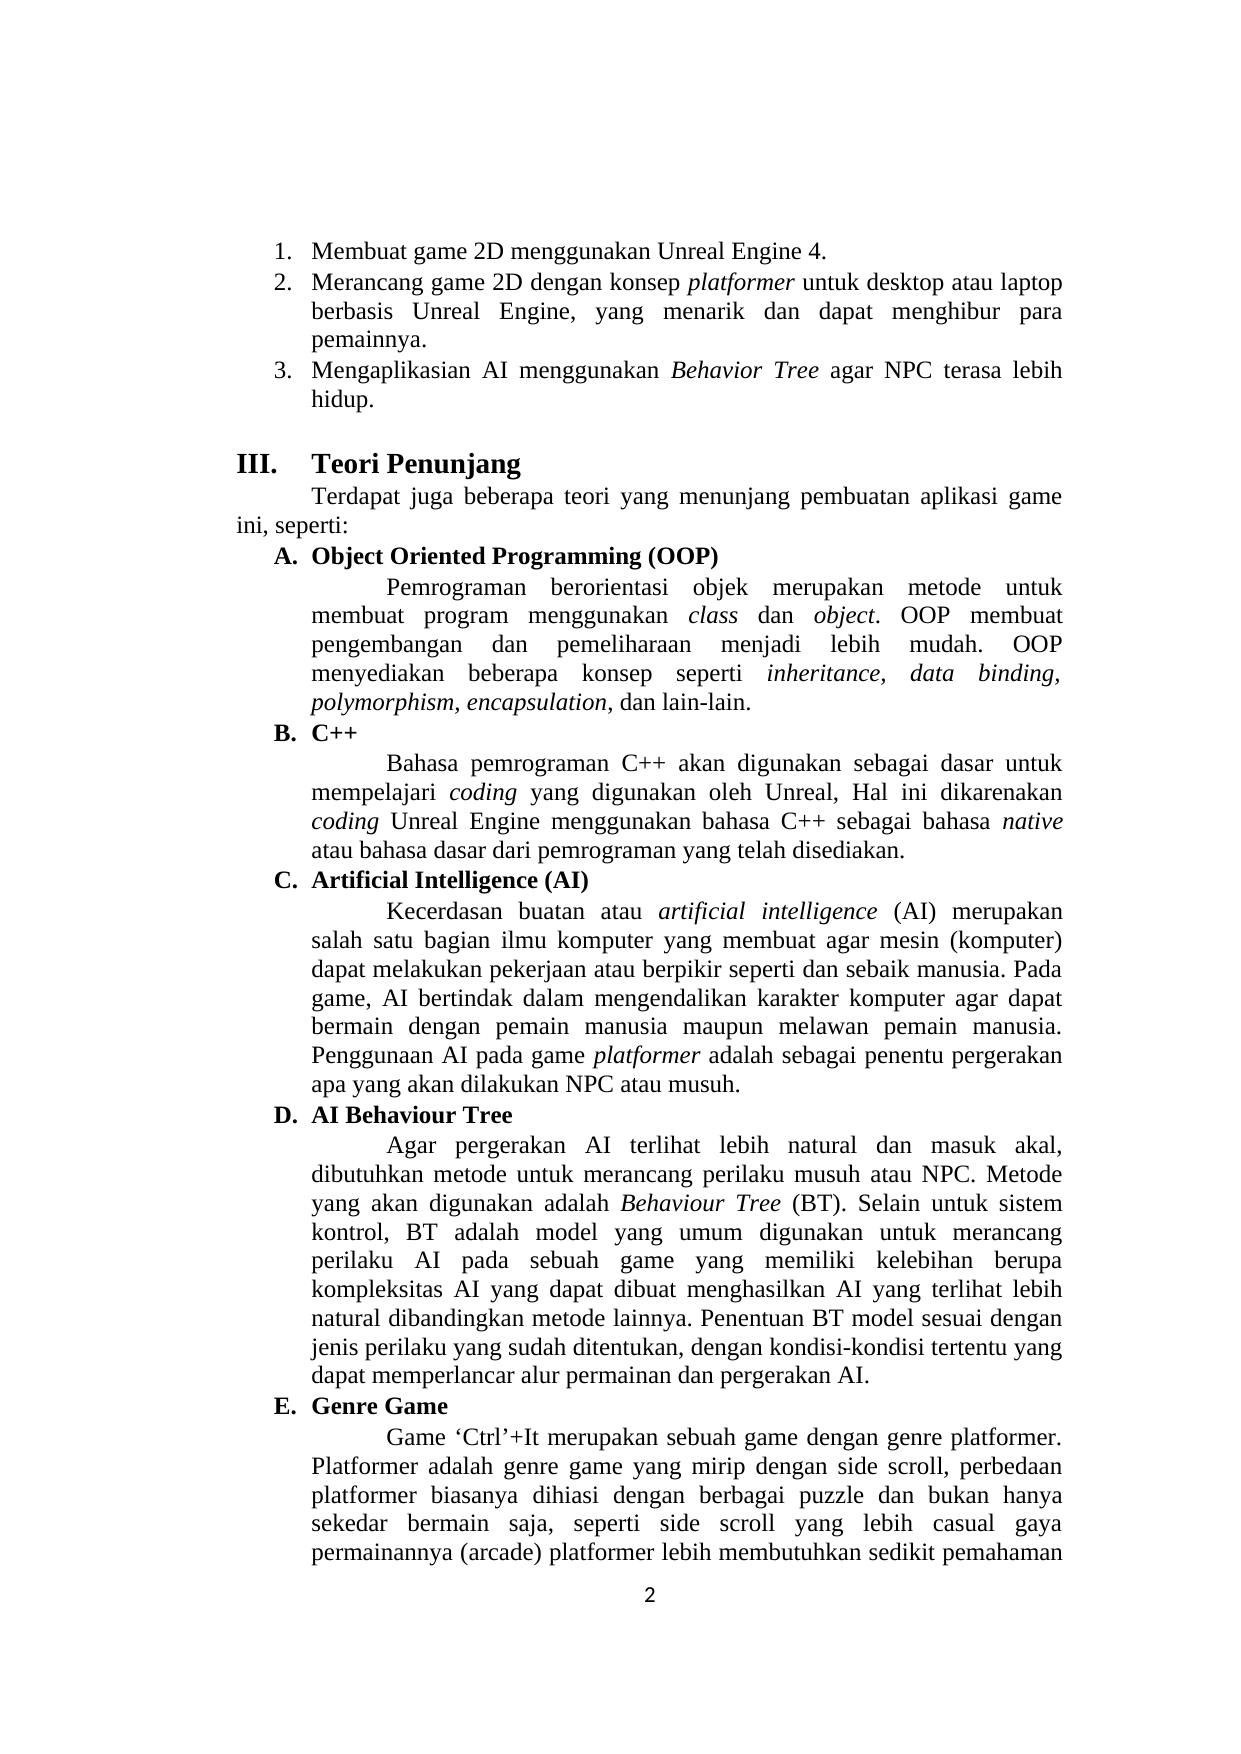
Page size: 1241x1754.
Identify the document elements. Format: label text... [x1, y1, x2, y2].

list Merancang game 2D dengan konsep platformer untuk desktop atau laptop berbasis Unreal Engine, yang menarik dan dapat menghibur para pemainnya. [274, 267, 1063, 353]
list Mengaplikasian AI menggunakan Behavior Tree agar NPC terasa lebih hidup. [274, 355, 1063, 413]
list C++ [274, 718, 1063, 746]
text Bahasa pemrograman C++ akan digunakan sebagai dasar untuk mempelajari coding yang digunakan oleh Unreal, Hal ini dikarenakan coding Unreal Engine menggunakan bahasa C++ sebagai bahasa native atau bahasa dasar dari pemrograman yang telah disediakan. [311, 748, 1063, 863]
list Artificial Intelligence (AI) [274, 866, 1063, 894]
text Terdapat juga beberapa teori yang menunjang pembuatan aplikasi game ini, seperti: [236, 481, 1063, 539]
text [311, 1422, 1063, 1566]
text Kecerdasan buatan atau artificial intelligence (AI) merupakan salah satu bagian ilmu komputer yang membuat agar mesin (komputer) dapat melakukan pekerjaan atau berpikir seperti dan sebaik manusia. Pada game, AI bertindak dalam mengendalikan karakter komputer agar dapat bermain dengan pemain manusia maupun melawan pemain manusia. Penggunaan AI pada game platformer adalah sebagai penentu pergerakan apa yang akan dilakukan NPC atau musuh. [311, 896, 1063, 1098]
list Teori Penunjang [236, 446, 1063, 479]
list Genre Game [274, 1391, 1063, 1420]
text Agar pergerakan AI terlihat lebih natural dan masuk akal, dibutuhkan metode untuk merancang perilaku musuh atau NPC. Metode yang akan digunakan adalah Behaviour Tree (BT). Selain untuk sistem kontrol, BT adalah model yang umum digunakan untuk merancang perilaku AI pada sebuah game yang memiliki kelebihan berupa kompleksitas AI yang dapat dibuat menghasilkan AI yang terlihat lebih natural dibandingkan metode lainnya. Penentuan BT model sesuai dengan jenis perilaku yang sudah ditentukan, dengan kondisi-kondisi tertentu yang dapat memperlancar alur permainan dan pergerakan AI. [311, 1131, 1063, 1389]
text Pemrograman berorientasi objek merupakan metode untuk membuat program menggunakan class dan object. OOP membuat pengembangan dan pemeliharaan menjadi lebih mudah. OOP menyediakan beberapa konsep seperti inheritance, data binding, polymorphism, encapsulation, dan lain-lain. [311, 572, 1063, 716]
list Membuat game 2D menggunakan Unreal Engine 4. [274, 236, 1063, 265]
list AI Behaviour Tree [274, 1100, 1063, 1128]
list Object Oriented Programming (OOP) [274, 541, 1063, 570]
